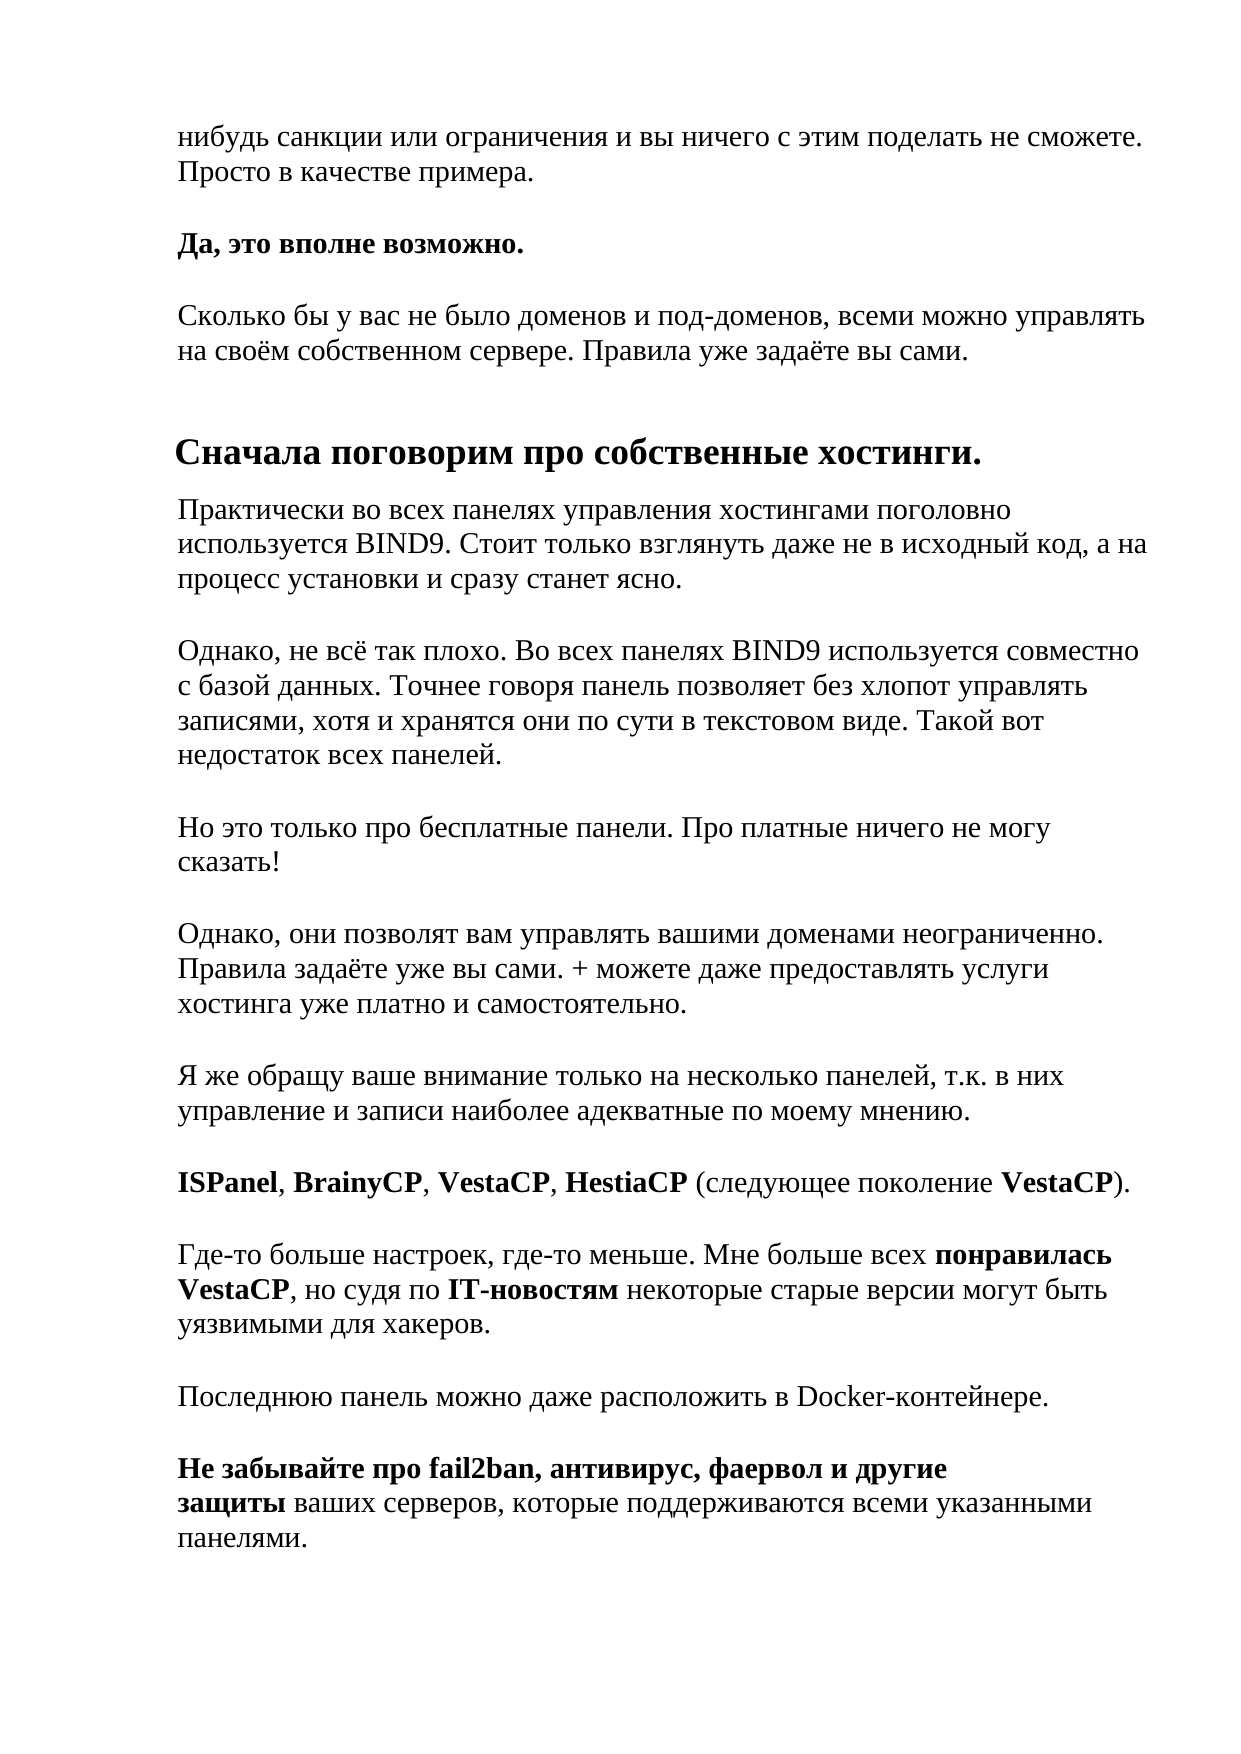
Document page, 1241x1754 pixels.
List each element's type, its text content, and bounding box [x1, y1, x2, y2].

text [177, 118, 1152, 187]
text Сначала поговорим про собственные хостинги. [174, 429, 1152, 472]
text Однако, они позволят вам управлять вашими доменами неограниченно. Правила задаёте уже вы сами. + можете даже предоставлять услуги хостинга уже платно и самостоятельно. [177, 916, 1152, 1020]
text Практически во всех панелях управления хостингами поголовно используется BIND9. Стоит только взглянуть даже не в исходный код, а на процесс установки и сразу станет ясно. [177, 491, 1152, 595]
text Не забывайте про fail2ban, антивирус, фаервол и другие защиты ваших серверов, которые поддерживаются всеми указанными панелями. [177, 1450, 1152, 1554]
text Но это только про бесплатные панели. Про платные ничего не могу сказать! [177, 809, 1152, 878]
text Однако, не всё так плохо. Во всех панелях BIND9 используется совместно с базой данных. Точнее говоря панель позволяет без хлопот управлять записями, хотя и хранятся они по сути в текстовом виде. Такой вот недостаток всех панелей. [177, 632, 1152, 771]
text ISPanel, BrainyCP, VestaCP, HestiaCP (следующее поколение VestaCP). [177, 1164, 1152, 1199]
text Где-то больше настроек, где-то меньше. Мне больше всех понравилась VestaCP, но судя по IT-новостям некоторые старые версии могут быть уязвимыми для хакеров. [177, 1236, 1152, 1340]
text Сколько бы у вас не было доменов и под-доменов, всеми можно управлять на своём собственном сервере. Правила уже задаёте вы сами. [177, 297, 1152, 367]
text Да, это вполне возможно. [177, 225, 1152, 260]
text Последнюю панель можно даже расположить в Docker-контейнере. [177, 1378, 1152, 1412]
text Я же обращу ваше внимание только на несколько панелей, т.к. в них управление и записи наиболее адекватные по моему мнению. [177, 1057, 1152, 1127]
